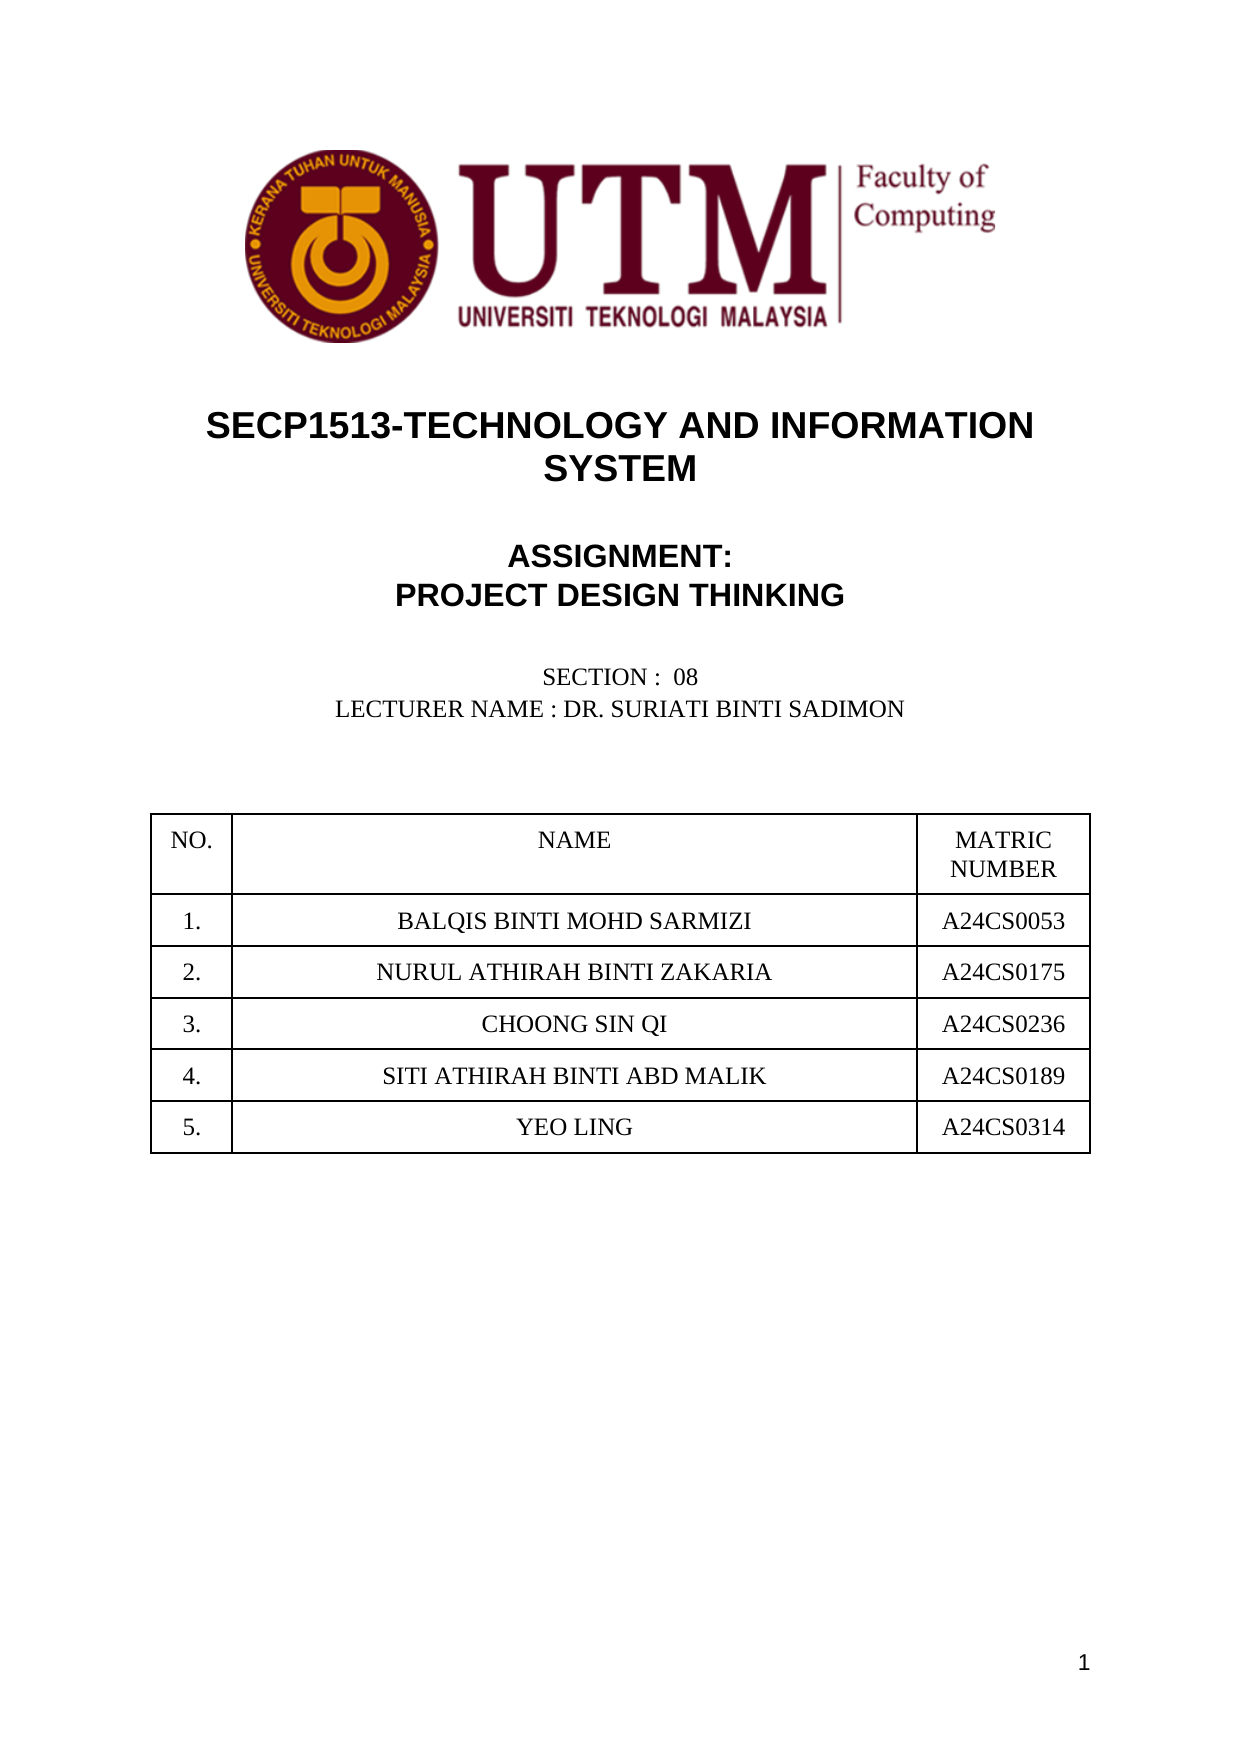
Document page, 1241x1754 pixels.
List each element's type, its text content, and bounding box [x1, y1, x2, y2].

table_cell A24CS0314 [918, 1102, 1089, 1152]
table_cell A24CS0236 [918, 999, 1089, 1048]
text SECP1513-TECHNOLOGY AND INFORMATION SYSTEM [150, 403, 1090, 490]
table_cell YEO LING [233, 1102, 916, 1152]
table_cell 1. [152, 895, 231, 945]
text LECTURER NAME : DR. SURIATI BINTI SADIMON [150, 694, 1090, 723]
picture [245, 150, 996, 343]
text PROJECT DESIGN THINKING [150, 576, 1090, 613]
table_header NAME [233, 815, 916, 893]
table_cell SITI ATHIRAH BINTI ABD MALIK [233, 1050, 916, 1100]
table_cell 2. [152, 947, 231, 997]
table_cell NURUL ATHIRAH BINTI ZAKARIA [233, 947, 916, 997]
table_cell A24CS0053 [918, 895, 1089, 945]
table_cell 4. [152, 1050, 231, 1100]
text ASSIGNMENT: [150, 537, 1090, 574]
table_cell CHOONG SIN QI [233, 999, 916, 1048]
table_cell 5. [152, 1102, 231, 1152]
table_header NO. [152, 815, 231, 893]
table_cell A24CS0189 [918, 1050, 1089, 1100]
table_header MATRIC NUMBER [918, 815, 1089, 893]
table_cell 3. [152, 999, 231, 1048]
table_cell A24CS0175 [918, 947, 1089, 997]
table_cell BALQIS BINTI MOHD SARMIZI [233, 895, 916, 945]
text SECTION : 08 [150, 662, 1090, 690]
